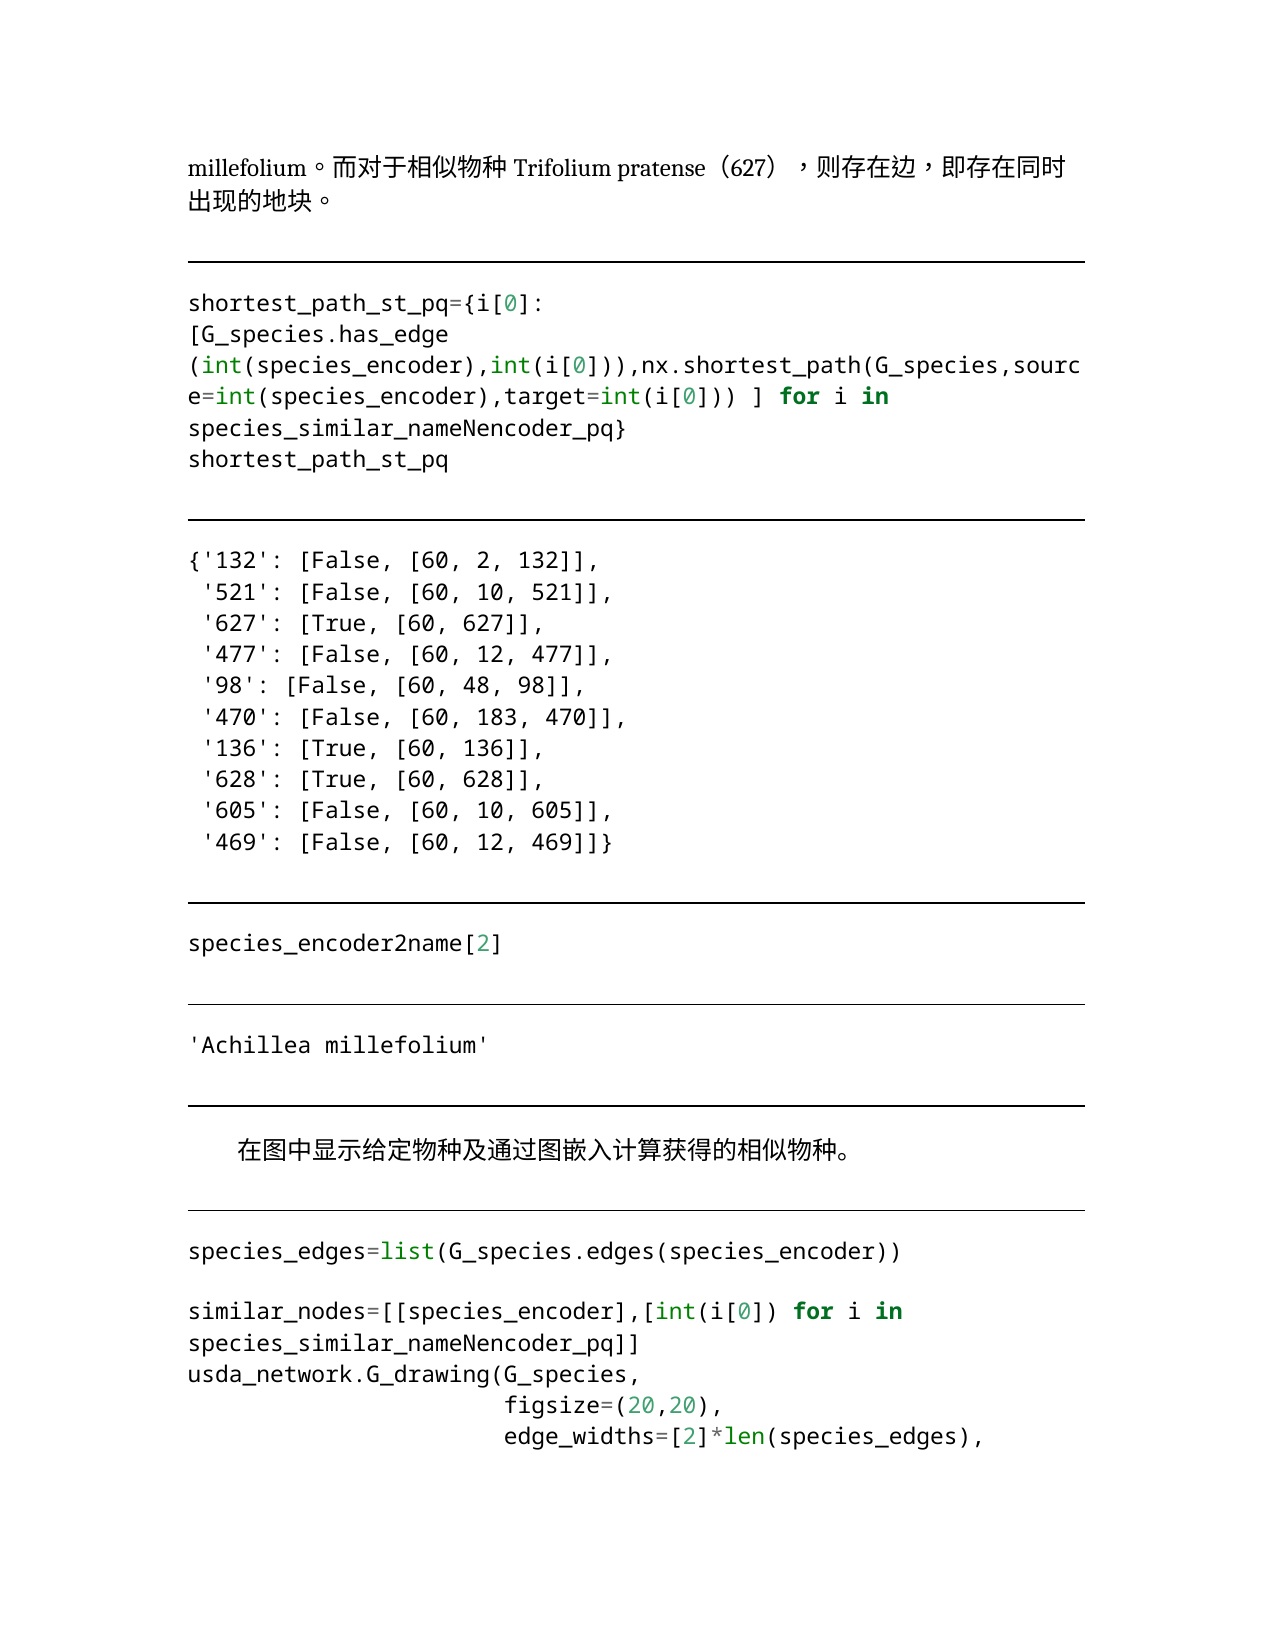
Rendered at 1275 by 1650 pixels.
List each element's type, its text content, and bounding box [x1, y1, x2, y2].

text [187, 150, 1087, 218]
text {'132': [False, [60, 2, 132]], '521': [False, [60, 10, 521]], '627': [True, [60, 627]], '477': [False, [60, 12, 477]], '98': [False, [60, 48, 98]], '470': [False, [60, 183, 470]], '136': [True, [60, 136]], '628': [True, [60, 628]], '605': [False, [60, 10, 605]], '469': [False, [60, 12, 469]]} [187, 544, 1087, 857]
text 'Achillea millefolium' [187, 1029, 1087, 1060]
text 在图中显示给定物种及通过图嵌入计算获得的相似物种。 [187, 1131, 1087, 1167]
text shortest_path_st_pq={i[0]:[G_species.has_edge(int(species_encoder),int(i[0])),nx.shortest_path(G_species,source=int(species_encoder),target=int(i[0])) ] for i in species_similar_nameNencoder_pq} shortest_path_st_pq [187, 286, 1087, 474]
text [187, 1235, 1087, 1480]
text species_encoder2name[2] [187, 927, 1087, 958]
